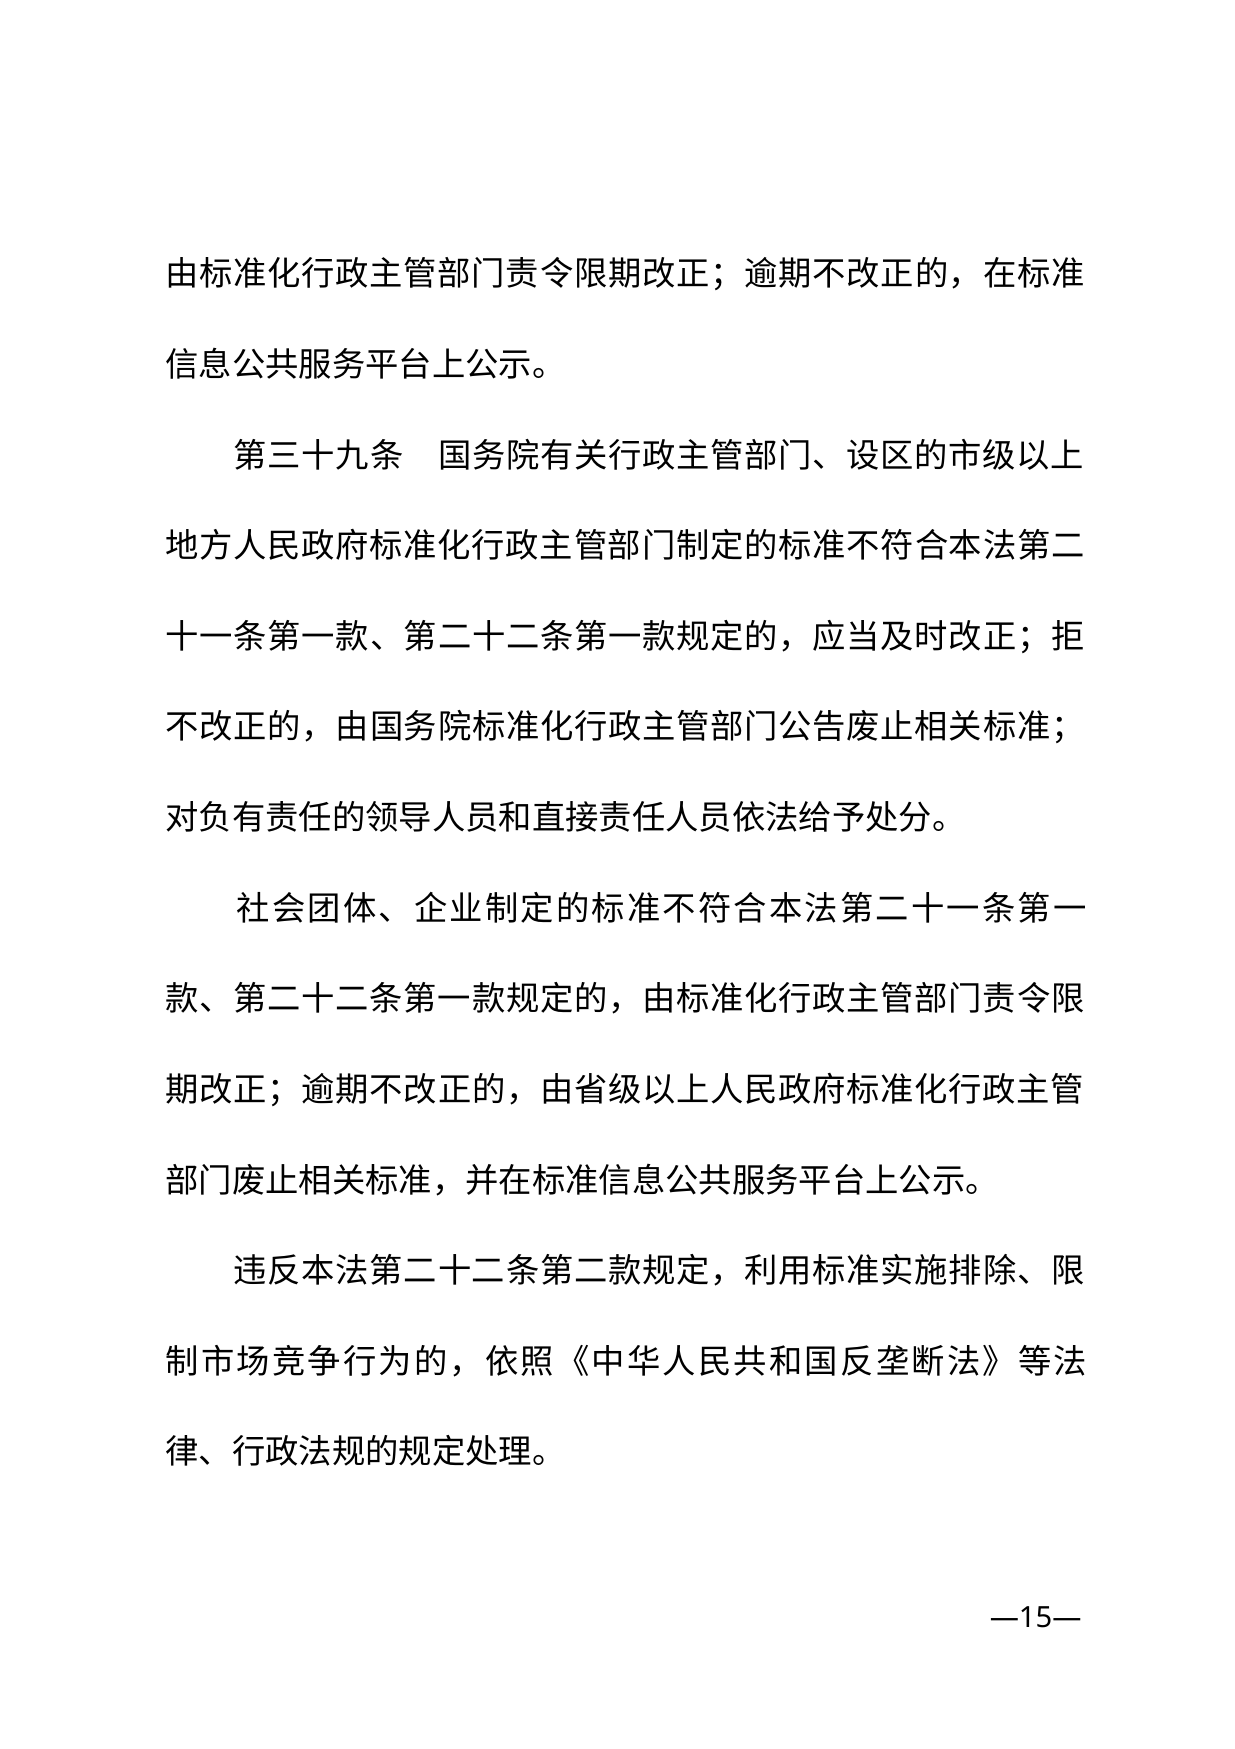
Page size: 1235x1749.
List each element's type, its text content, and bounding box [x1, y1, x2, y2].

text 社会团体、企业制定的标准不符合本法第二十一条第一款、第二十二条第一款规定的，由标准化行政主管部门责令限期改正；逾期不改正的，由省级以上人民政府标准化行政主管部门废止相关标准，并在标准信息公共服务平台上公示。 [165, 860, 1087, 1223]
text 违反本法第二十二条第二款规定，利用标准实施排除、限制市场竞争行为的，依照《中华人民共和国反垄断法》等法律、行政法规的规定处理。 [165, 1223, 1087, 1495]
text 第三十九条 国务院有关行政主管部门、设区的市级以上地方人民政府标准化行政主管部门制定的标准不符合本法第二十一条第一款、第二十二条第一款规定的，应当及时改正；拒不改正的，由国务院标准化行政主管部门公告废止相关标准；对负有责任的领导人员和直接责任人员依法给予处分。 [165, 407, 1087, 860]
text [165, 226, 1087, 407]
